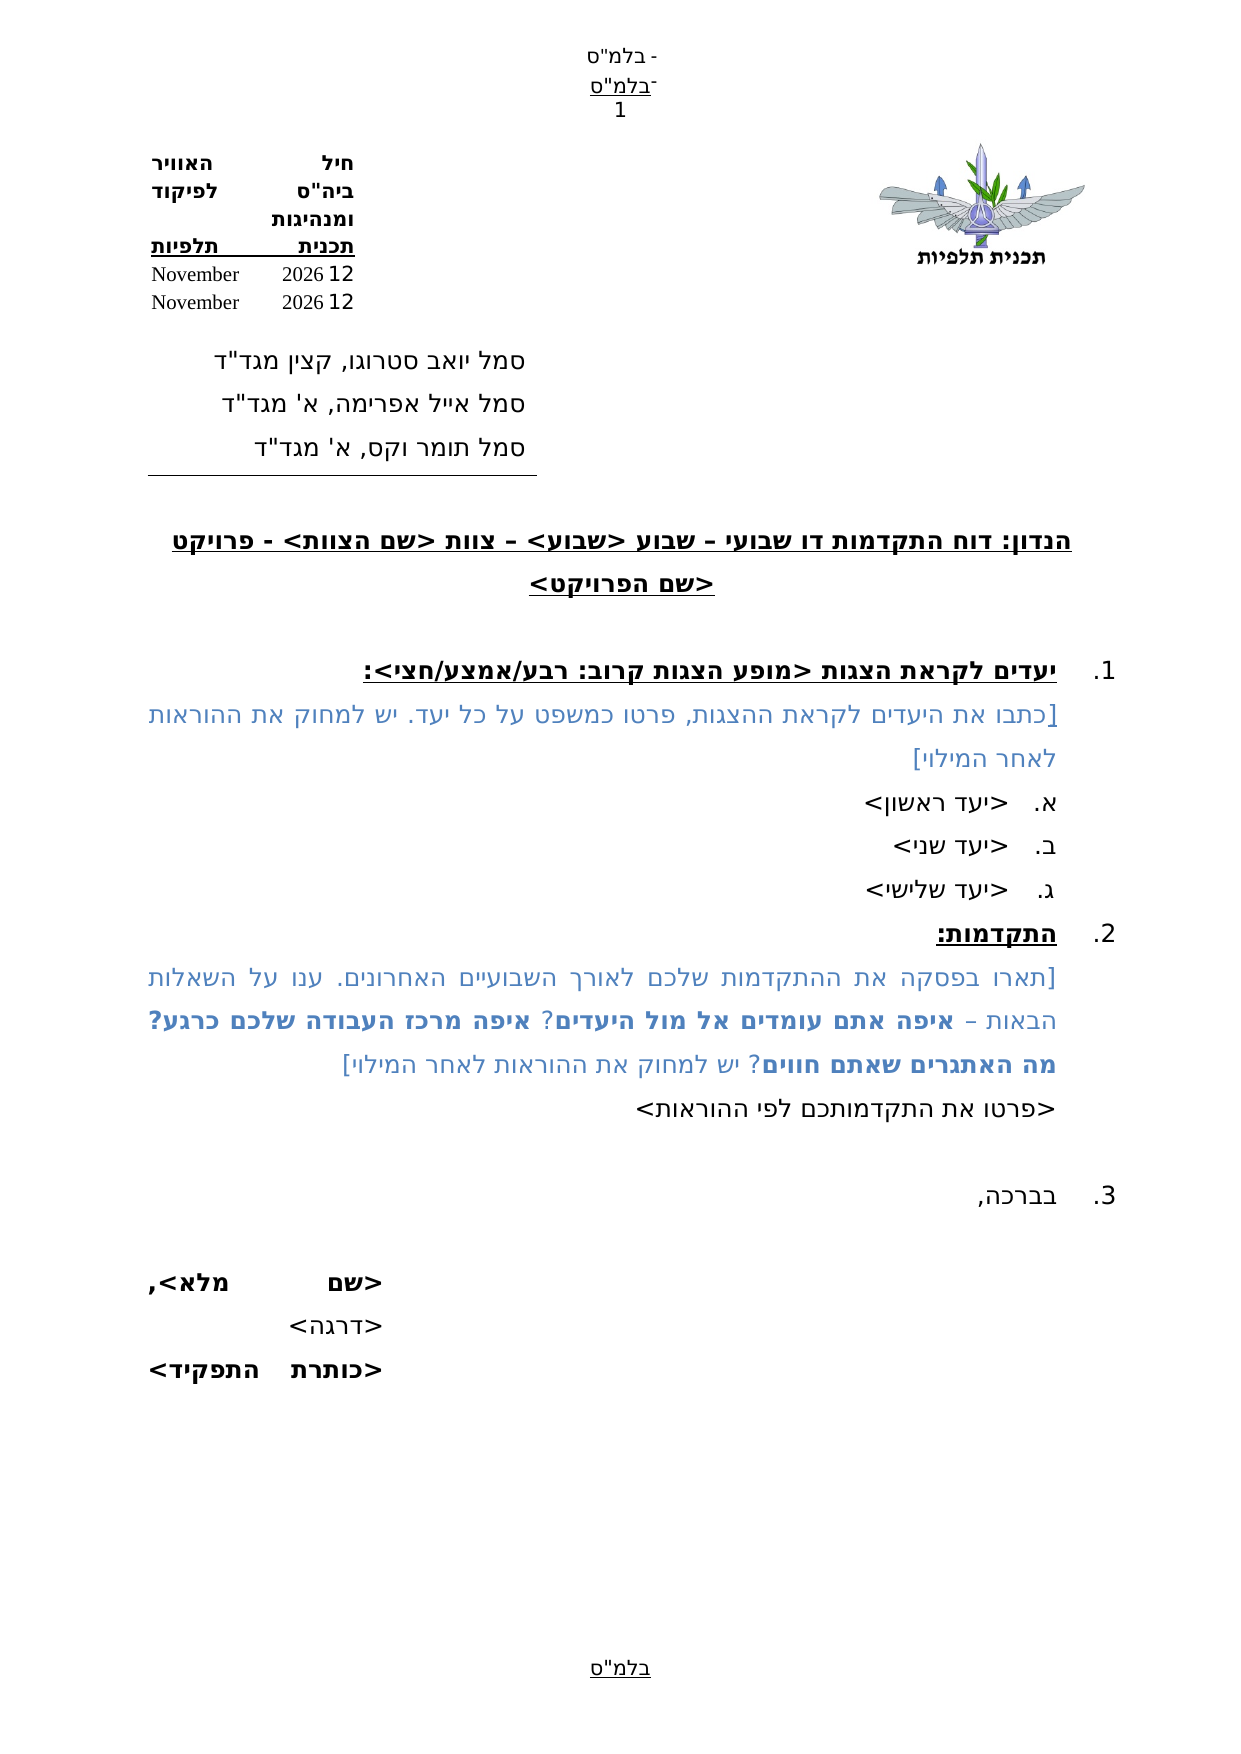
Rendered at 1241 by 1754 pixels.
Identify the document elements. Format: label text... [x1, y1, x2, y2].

picture [871, 139, 1093, 269]
text <פרטו את התקדמותכם לפי ההוראות> [148, 1094, 1057, 1123]
list יעדים לקראת הצגות <מופע הצגות קרוב: רבע/אמצע/חצי>: [148, 656, 1092, 686]
text הנדון: דוח התקדמות דו שבועי – שבוע <שבוע> – צוות <שם הצוות> - פרויקט <שם הפרויקט> [151, 526, 1092, 599]
text חיל האוויר ביה"ס לפיקוד ומנהיגות תכנית תלפיות ‏03 דצמבר 2024 ‏ב' כסלו תשפ"ה [151, 151, 354, 255]
text [תארו בפסקה את ההתקדמות שלכם לאורך השבועיים האחרונים. ענו על השאלות הבאות – איפה אתם עומדים אל מול היעדים? איפה מרכז העבודה שלכם כרגע? מה האתגרים שאתם חווים? יש למחוק את ההוראות לאחר המילוי] [148, 963, 1057, 1079]
list <יעד ראשון> [148, 788, 1045, 817]
list <יעד שני> [148, 831, 1045, 861]
table_header סמל יואב סטרוגו, קצין מגד"ד סמל אייל אפרימה, א' מגד"ד סמל תומר וקס, א' מגד"ד [148, 346, 537, 474]
text חיל האוויר ביה"ס לפיקוד ומנהיגות תכנית תלפיות ‏03 דצמבר 2024 ‏ב' כסלו תשפ"ה [151, 257, 354, 342]
text <שם מלא>, <דרגה> <כותרת התפקיד> [148, 1268, 384, 1427]
list התקדמות: [148, 919, 1092, 948]
list בברכה, [148, 1181, 1092, 1210]
text [כתבו את היעדים לקראת ההצגות, פרטו כמשפט על כל יעד. יש למחוק את ההוראות לאחר המילוי] [148, 700, 1057, 773]
list <יעד שלישי> [148, 875, 1045, 904]
